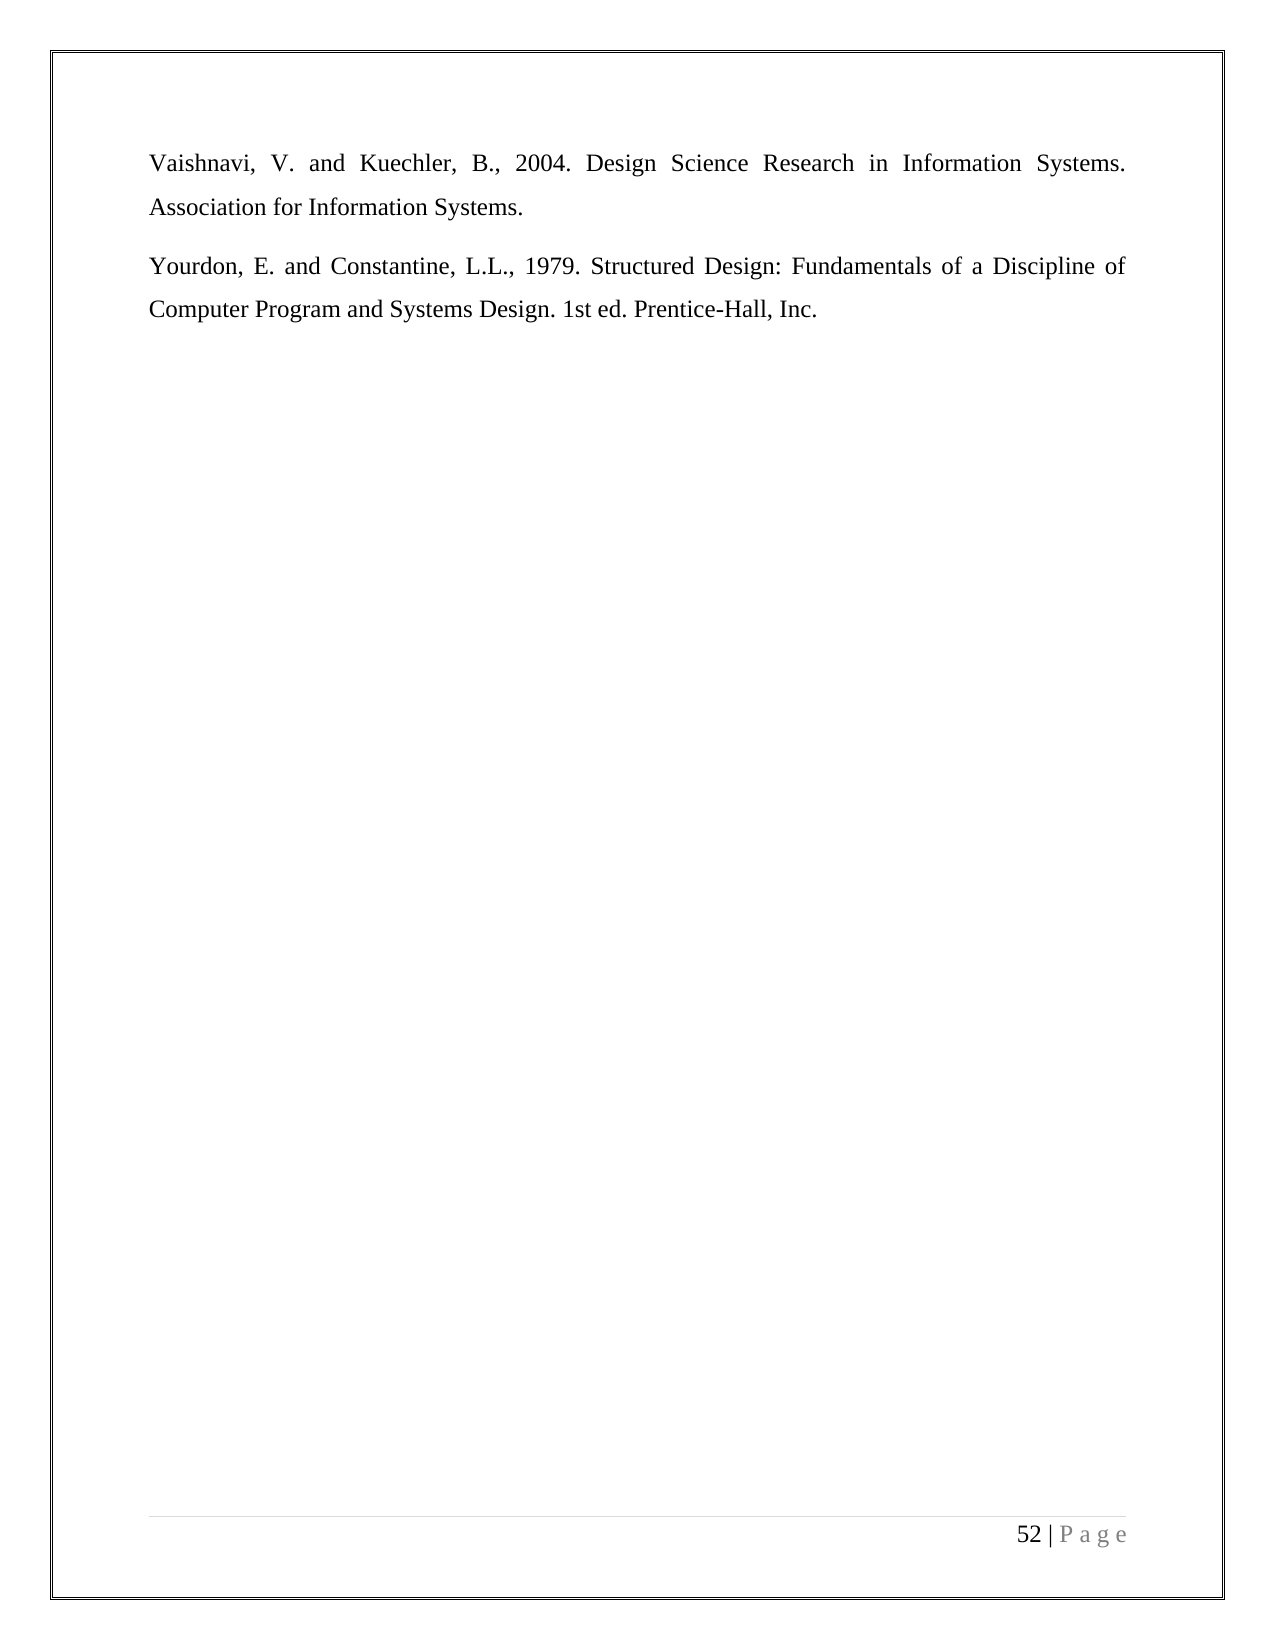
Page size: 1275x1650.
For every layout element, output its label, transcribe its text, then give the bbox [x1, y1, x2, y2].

text Yourdon, E. and Constantine, L.L., 1979. Structured Design: Fundamentals of a Discipline of Computer Program and Systems Design. 1st ed. Prentice-Hall, Inc. [148, 251, 1126, 323]
text Vaishnavi, V. and Kuechler, B., 2004. Design Science Research in Information Systems. Association for Information Systems. [148, 148, 1126, 220]
